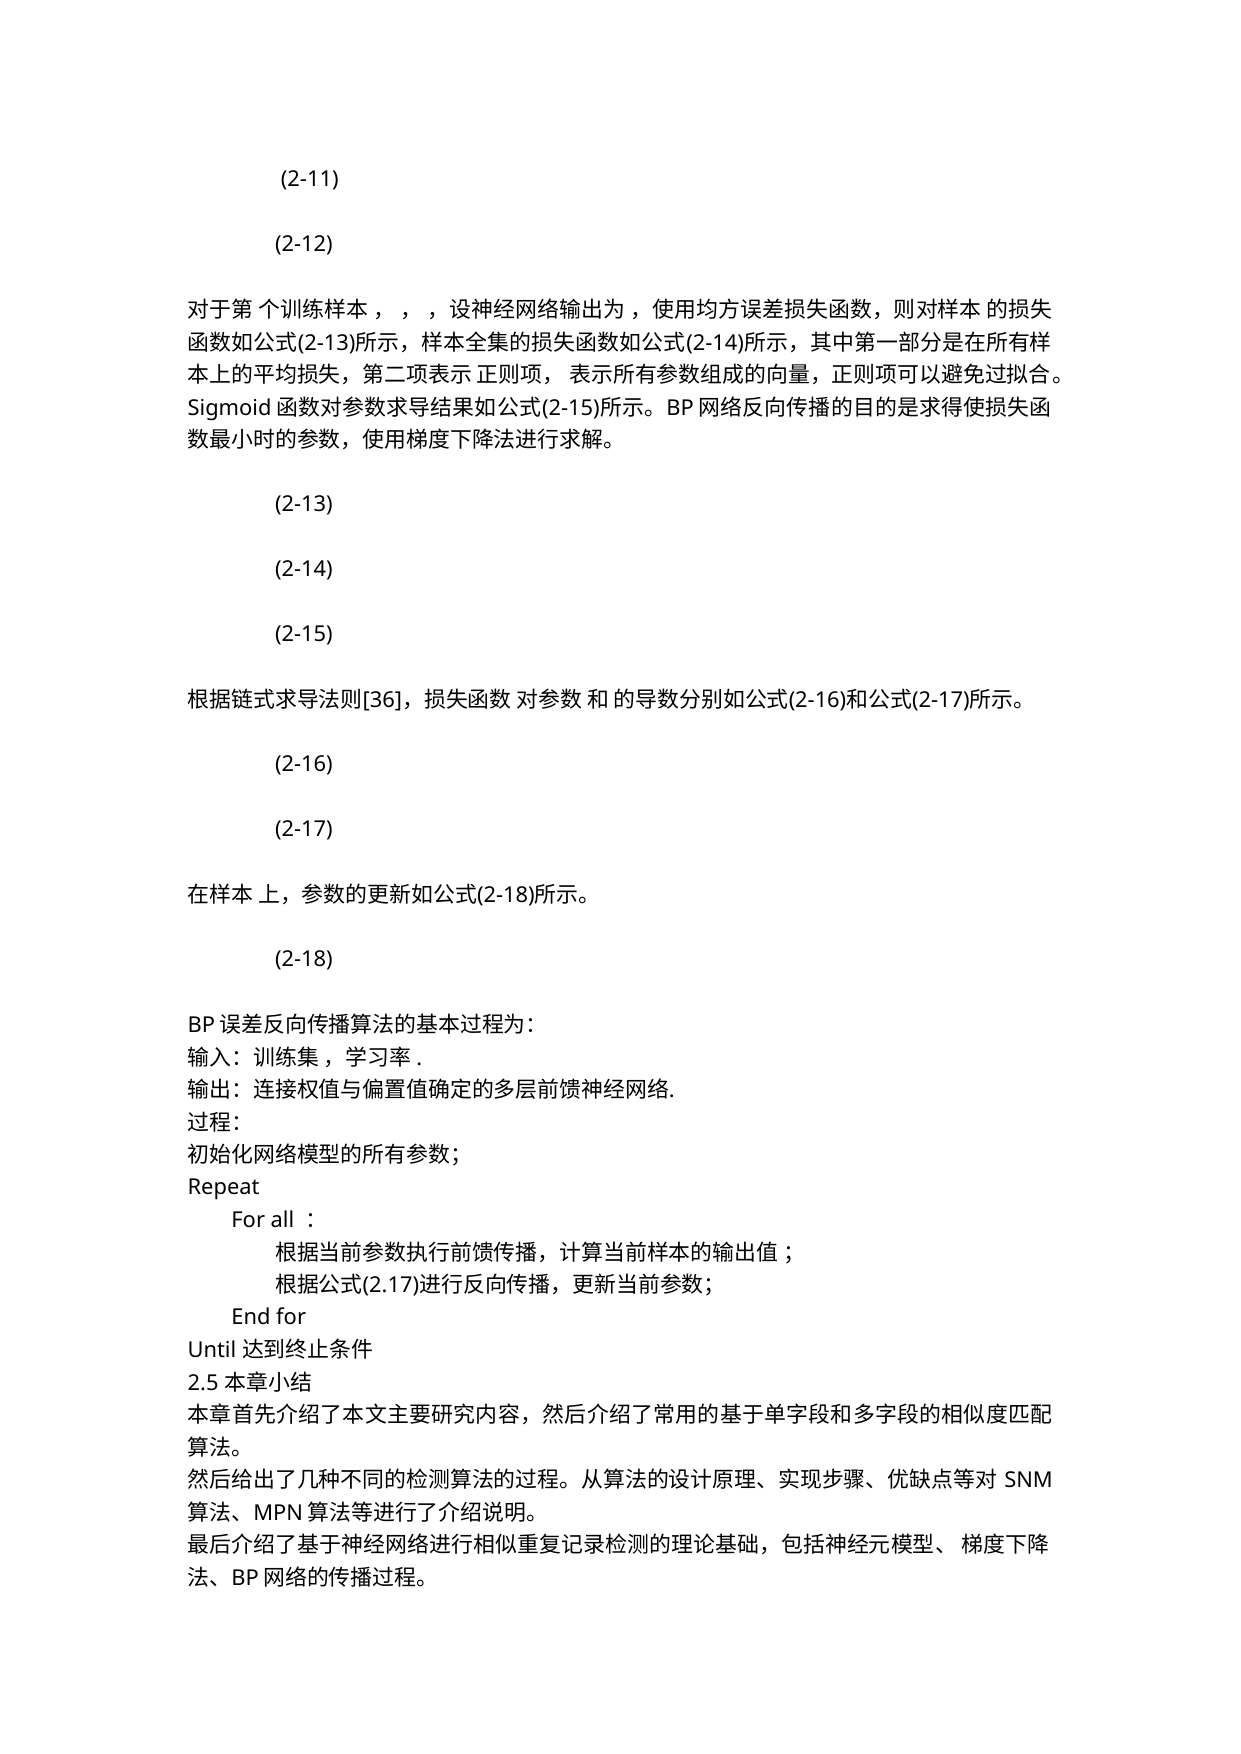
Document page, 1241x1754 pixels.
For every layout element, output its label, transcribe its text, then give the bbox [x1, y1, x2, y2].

text 本章首先介绍了本文主要研究内容，然后介绍了常用的基于单字段和多字段的相似度匹配算法。 [187, 1397, 1053, 1462]
text (2-12) [187, 227, 1053, 259]
text Until 达到终止条件 [187, 1332, 1053, 1364]
text (2-13) [187, 487, 1053, 519]
text (2-15) [187, 617, 1053, 649]
text (2-17) [187, 812, 1053, 844]
text 过程： [187, 1104, 1053, 1137]
text 对于第 个训练样本 ， ， ，设神经网络输出为 ，使用均方误差损失函数，则对样本 的损失函数如公式(2-13)所示，样本全集的损失函数如公式(2-14)所示，其中第一部分是在所有样本上的平均损失，第二项表示 正则项， 表示所有参数组成的向量，正则项可以避免过拟合。Sigmoid函数对参数求导结果如公式(2-15)所示。BP网络反向传播的目的是求得使损失函数最小时的参数，使用梯度下降法进行求解。 [187, 292, 1053, 454]
text 最后介绍了基于神经网络进行相似重复记录检测的理论基础，包括神经元模型、 梯度下降法、BP网络的传播过程。 [187, 1527, 1053, 1592]
text 根据公式(2.17)进行反向传播，更新当前参数； [187, 1267, 1053, 1299]
text 输出：连接权值与偏置值确定的多层前馈神经网络. [187, 1072, 1053, 1104]
text End for [187, 1299, 1053, 1332]
text 在样本 上，参数的更新如公式(2-18)所示。 [187, 877, 1053, 909]
text For all ： [187, 1202, 1053, 1234]
text 然后给出了几种不同的检测算法的过程。从算法的设计原理、实现步骤、优缺点等对SNM算法、MPN算法等进行了介绍说明。 [187, 1462, 1053, 1527]
text BP误差反向传播算法的基本过程为： [187, 1007, 1053, 1039]
text 2.5 本章小结 [187, 1364, 1053, 1397]
text 根据当前参数执行前馈传播，计算当前样本的输出值 ； [187, 1234, 1053, 1267]
text (2-11) [187, 162, 1053, 194]
text 根据链式求导法则[36]，损失函数 对参数 和 的导数分别如公式(2-16)和公式(2-17)所示。 [187, 682, 1053, 714]
text 初始化网络模型的所有参数； [187, 1137, 1053, 1169]
text 输入：训练集 ，学习率 . [187, 1039, 1053, 1072]
text Repeat [187, 1169, 1053, 1202]
text (2-14) [187, 552, 1053, 584]
text (2-18) [187, 942, 1053, 974]
text (2-16) [187, 747, 1053, 779]
